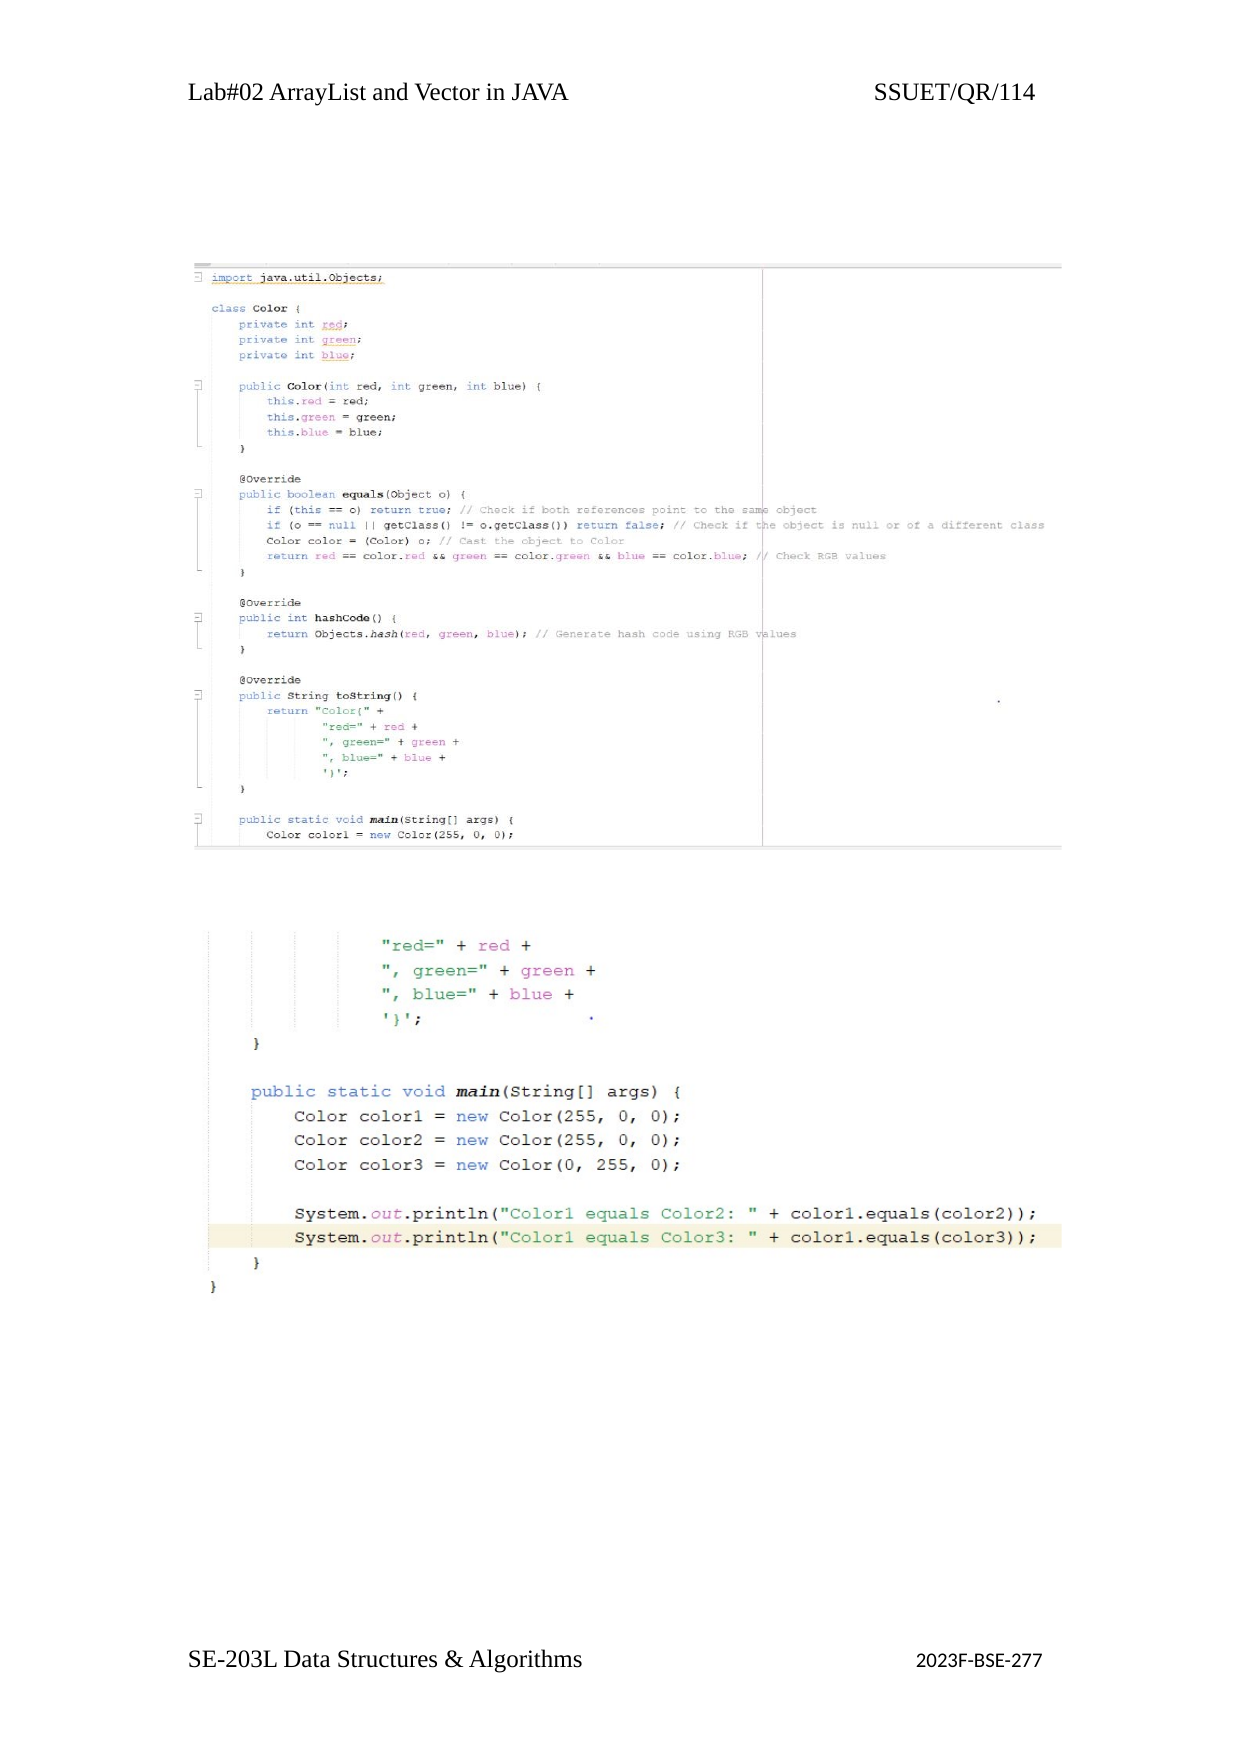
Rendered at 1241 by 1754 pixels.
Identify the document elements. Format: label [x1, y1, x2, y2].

picture [194, 263, 1062, 850]
picture [194, 930, 1062, 1332]
